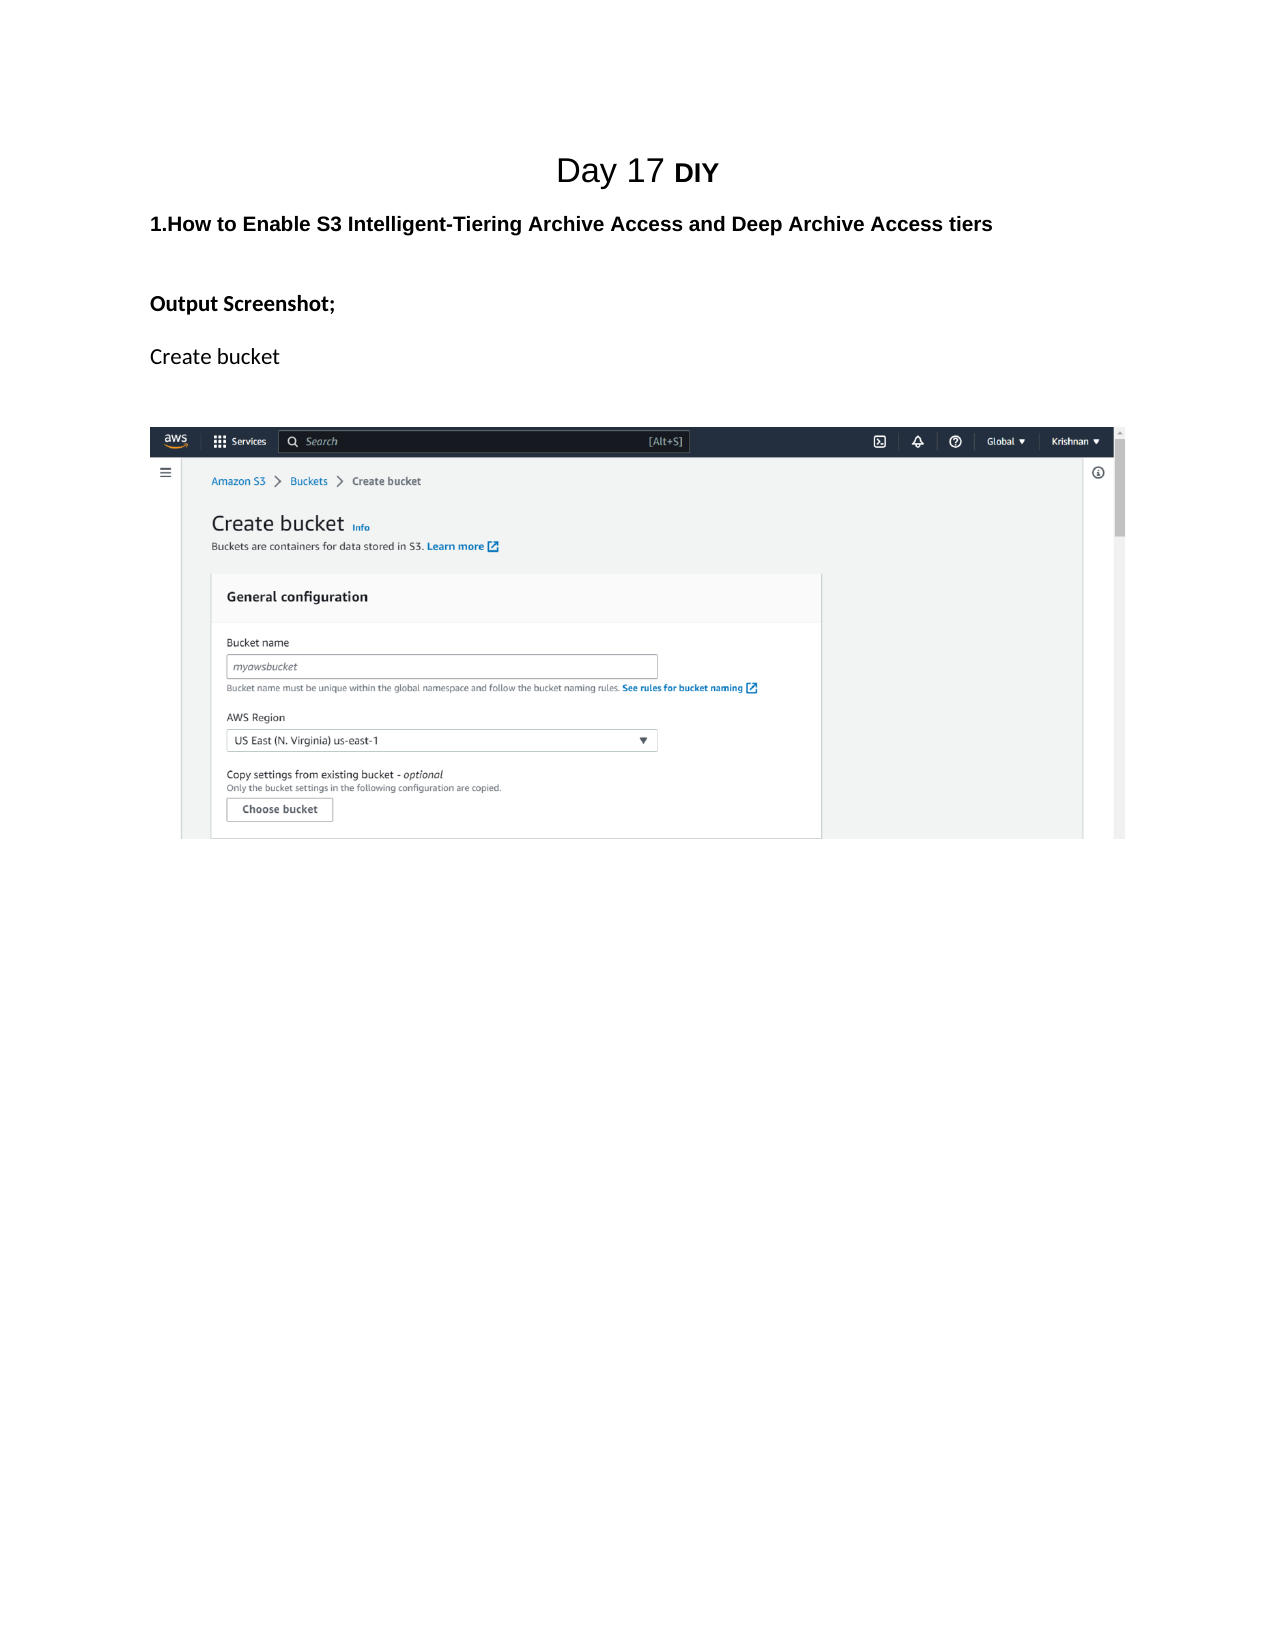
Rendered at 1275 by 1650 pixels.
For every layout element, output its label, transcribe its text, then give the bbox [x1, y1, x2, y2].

text Create bucket [150, 342, 1125, 370]
text 1.How to Enable S3 Intelligent-Tiering Archive Access and Deep Archive Access tiers [150, 212, 1125, 236]
picture [150, 427, 1125, 839]
text Output Screenshot; [150, 289, 1125, 317]
text Day 17 DIY [150, 150, 1125, 189]
